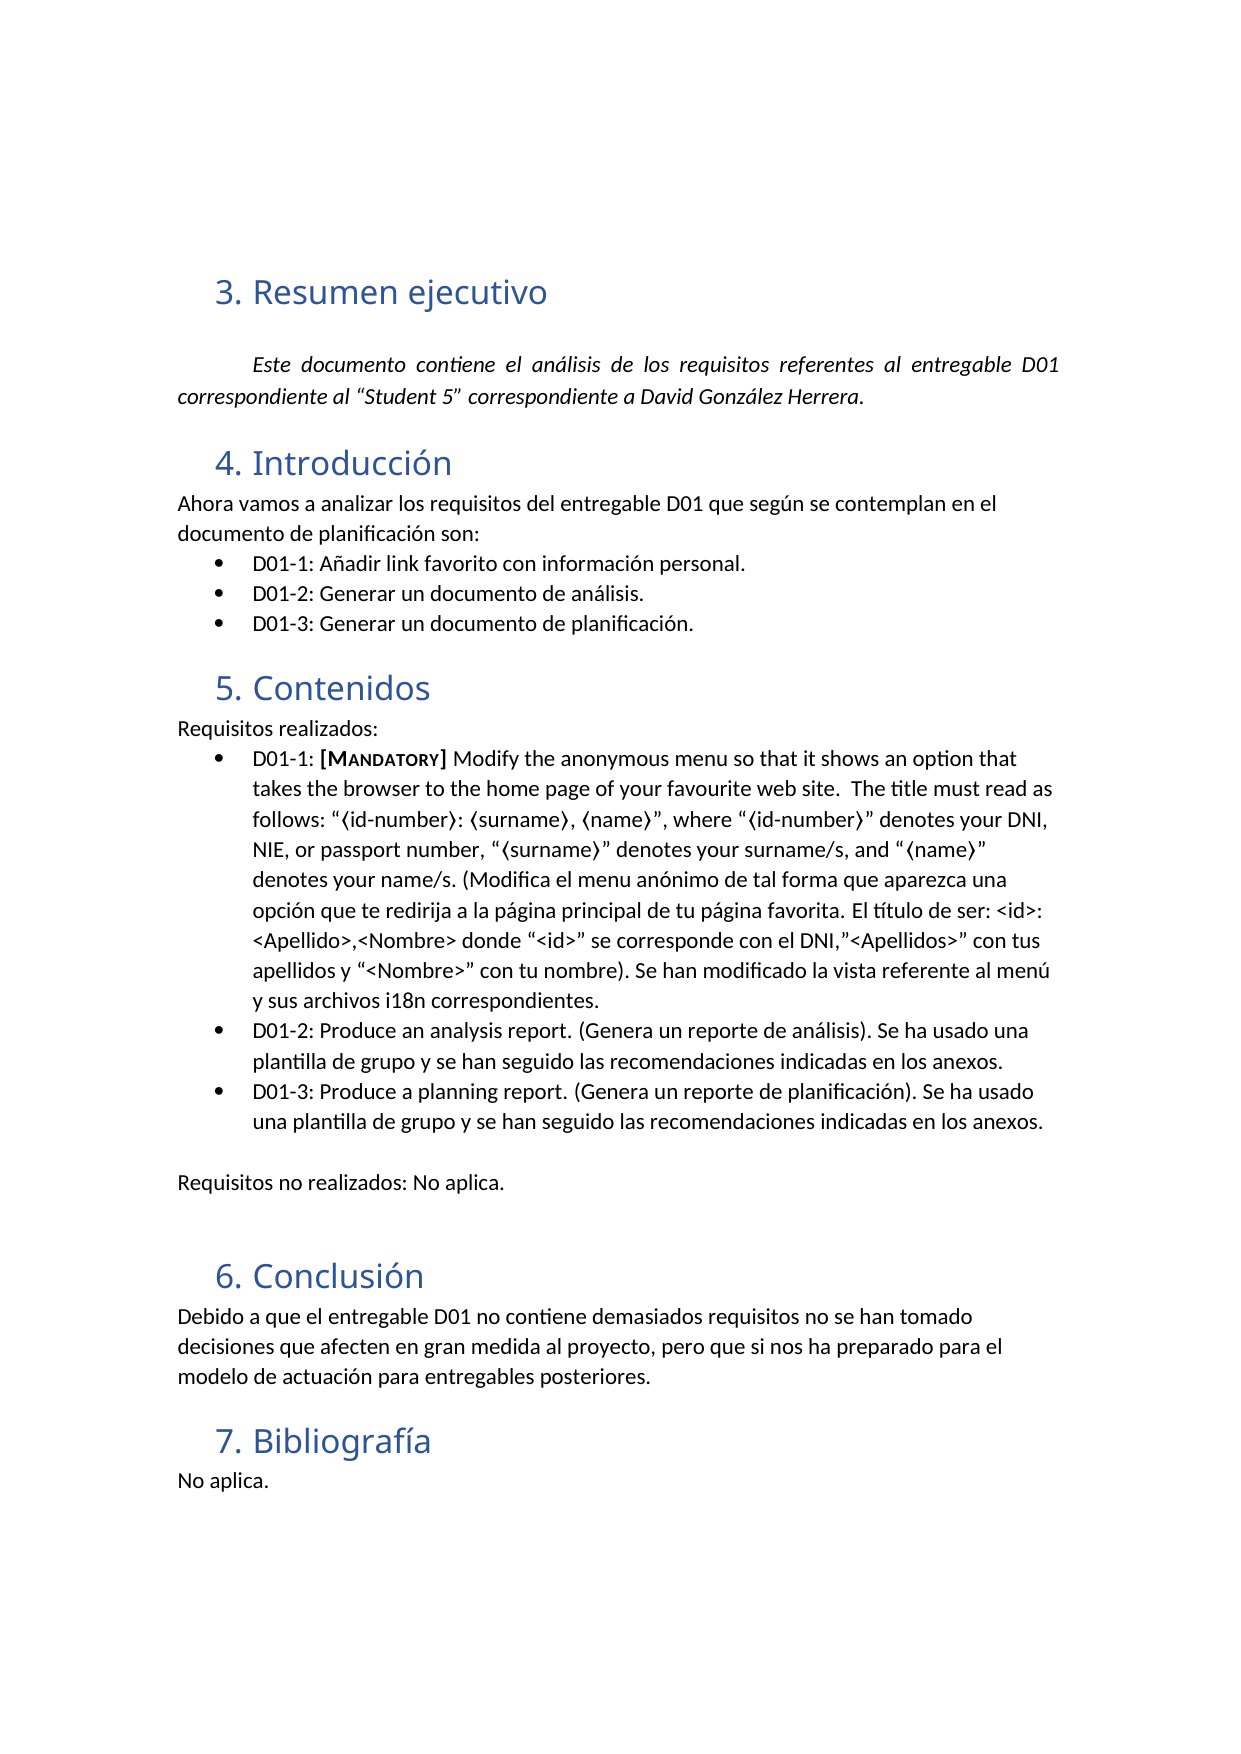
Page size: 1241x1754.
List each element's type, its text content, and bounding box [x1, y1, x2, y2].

list D01-2: Produce an analysis report. (Genera un reporte de análisis). Se ha usado una plantilla de grupo y se han seguido las recomendaciones indicadas en los anexos. [215, 1017, 1063, 1075]
text Requisitos realizados: [177, 714, 1063, 742]
subtitle Bibliografía [215, 1418, 1063, 1463]
subtitle Conclusión [215, 1253, 1063, 1298]
list D01-1: Añadir link favorito con información personal. [215, 549, 1063, 577]
text No aplica. [177, 1467, 1063, 1494]
list D01-3: Produce a planning report. (Genera un reporte de planificación). Se ha usado una plantilla de grupo y se han seguido las recomendaciones indicadas en los anexos. [215, 1077, 1063, 1135]
list D01-2: Generar un documento de análisis. [215, 579, 1063, 607]
subtitle Contenidos [215, 665, 1063, 710]
text Este documento contiene el análisis de los requisitos referentes al entregable D01 correspondiente al “Student 5” correspondiente a David González Herrera. [177, 350, 1063, 411]
subtitle Resumen ejecutivo [215, 269, 1063, 314]
text Ahora vamos a analizar los requisitos del entregable D01 que según se contemplan en el documento de planificación son: [177, 489, 1063, 547]
list D01-3: Generar un documento de planificación. [215, 609, 1063, 637]
text Requisitos no realizados: No aplica. [177, 1168, 1063, 1196]
subtitle Introducción [215, 440, 1063, 485]
text Debido a que el entregable D01 no contiene demasiados requisitos no se han tomado decisiones que afecten en gran medida al proyecto, pero que si nos ha preparado para el modelo de actuación para entregables posteriores. [177, 1302, 1063, 1390]
list D01-1: [Mandatory] Modify the anonymous menu so that it shows an option that takes the browser to the home page of your favourite web site. The title must read as follows: “〈id-number〉: 〈surname〉, 〈name〉”, where “〈id-number〉” denotes your DNI, NIE, or passport number, “〈surname〉” denotes your surname/s, and “〈name〉” denotes your name/s. (Modifica el menu anónimo de tal forma que aparezca una opción que te redirija a la página principal de tu página favorita. El título de ser: <id>: <Apellido>,<Nombre> donde “<id>” se corresponde con el DNI,”<Apellidos>” con tus apellidos y “<Nombre>” con tu nombre). Se han modificado la vista referente al menú y sus archivos i18n correspondientes. [215, 744, 1063, 1014]
